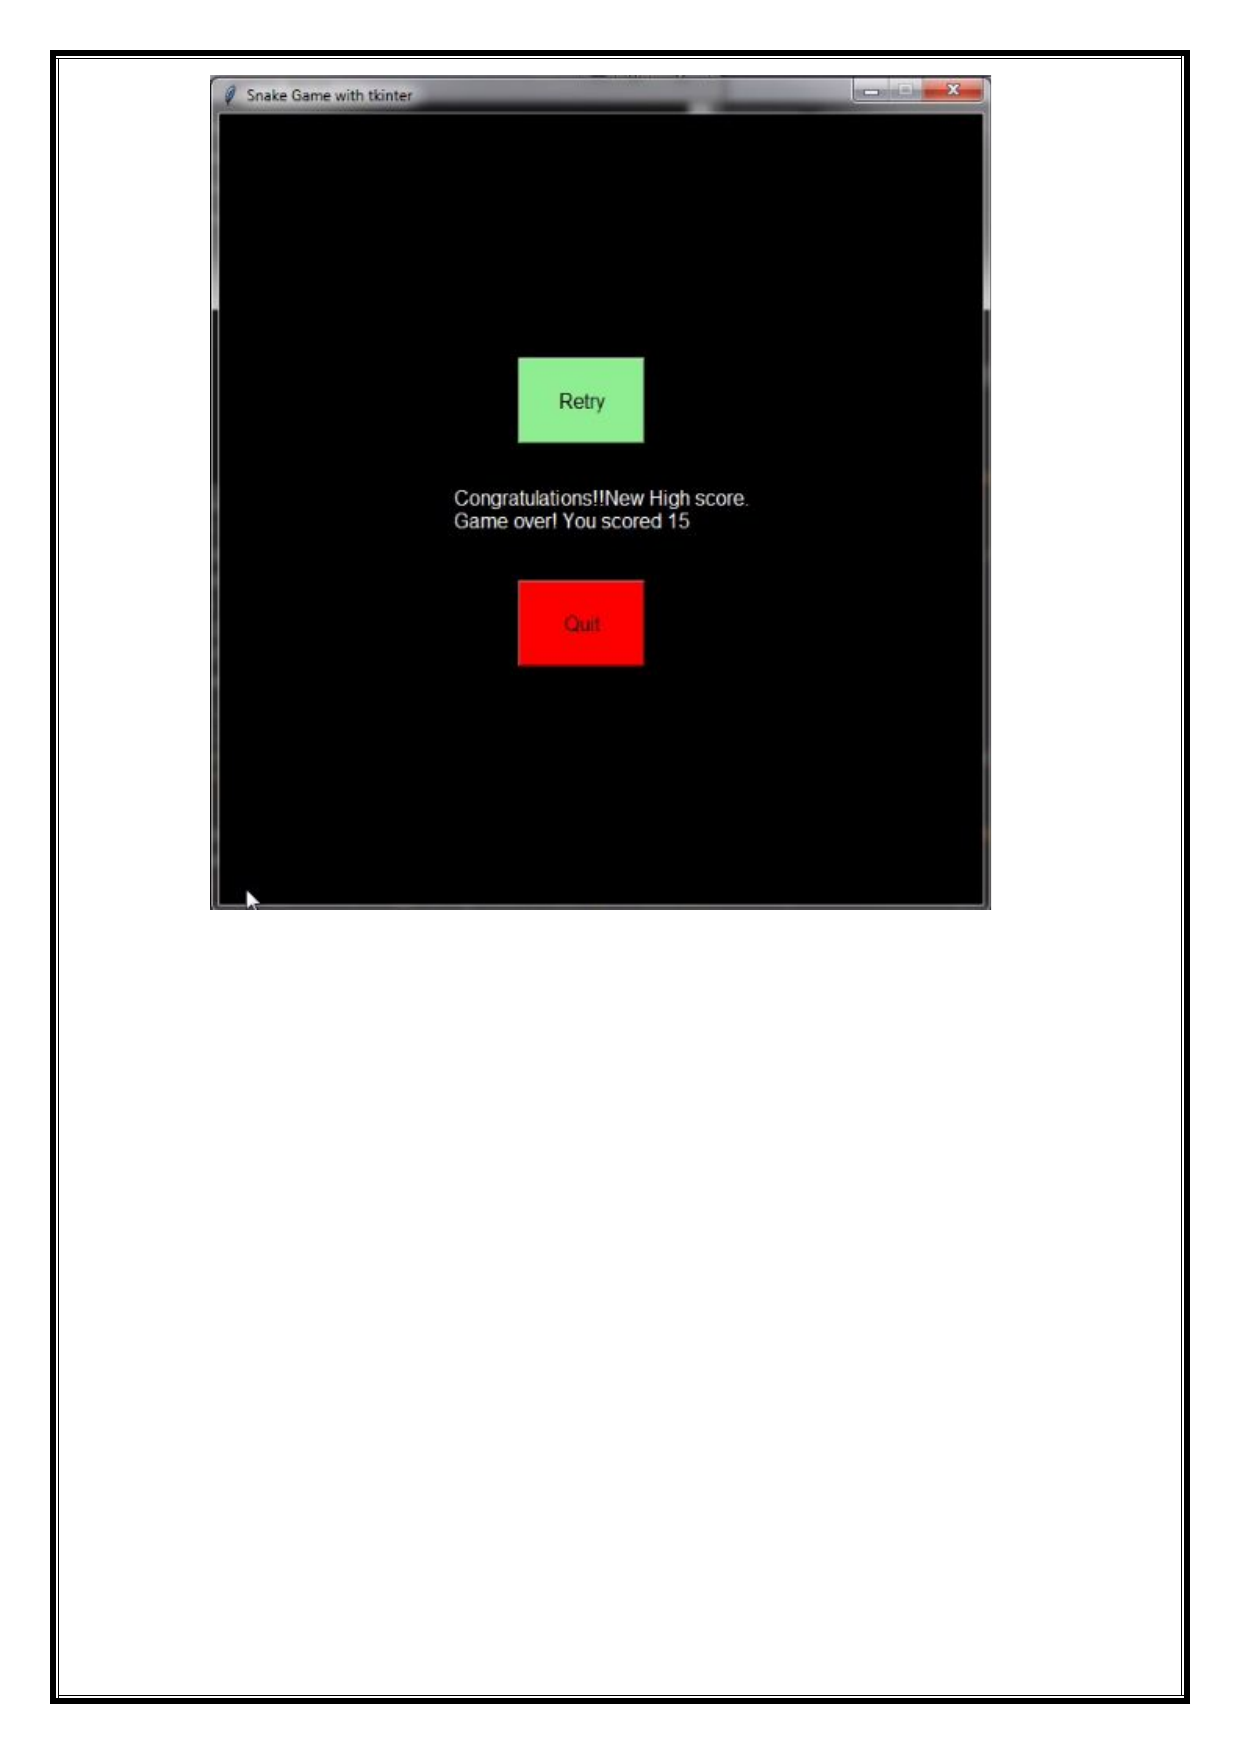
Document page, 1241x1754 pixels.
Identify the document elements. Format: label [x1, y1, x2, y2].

picture [210, 75, 992, 910]
